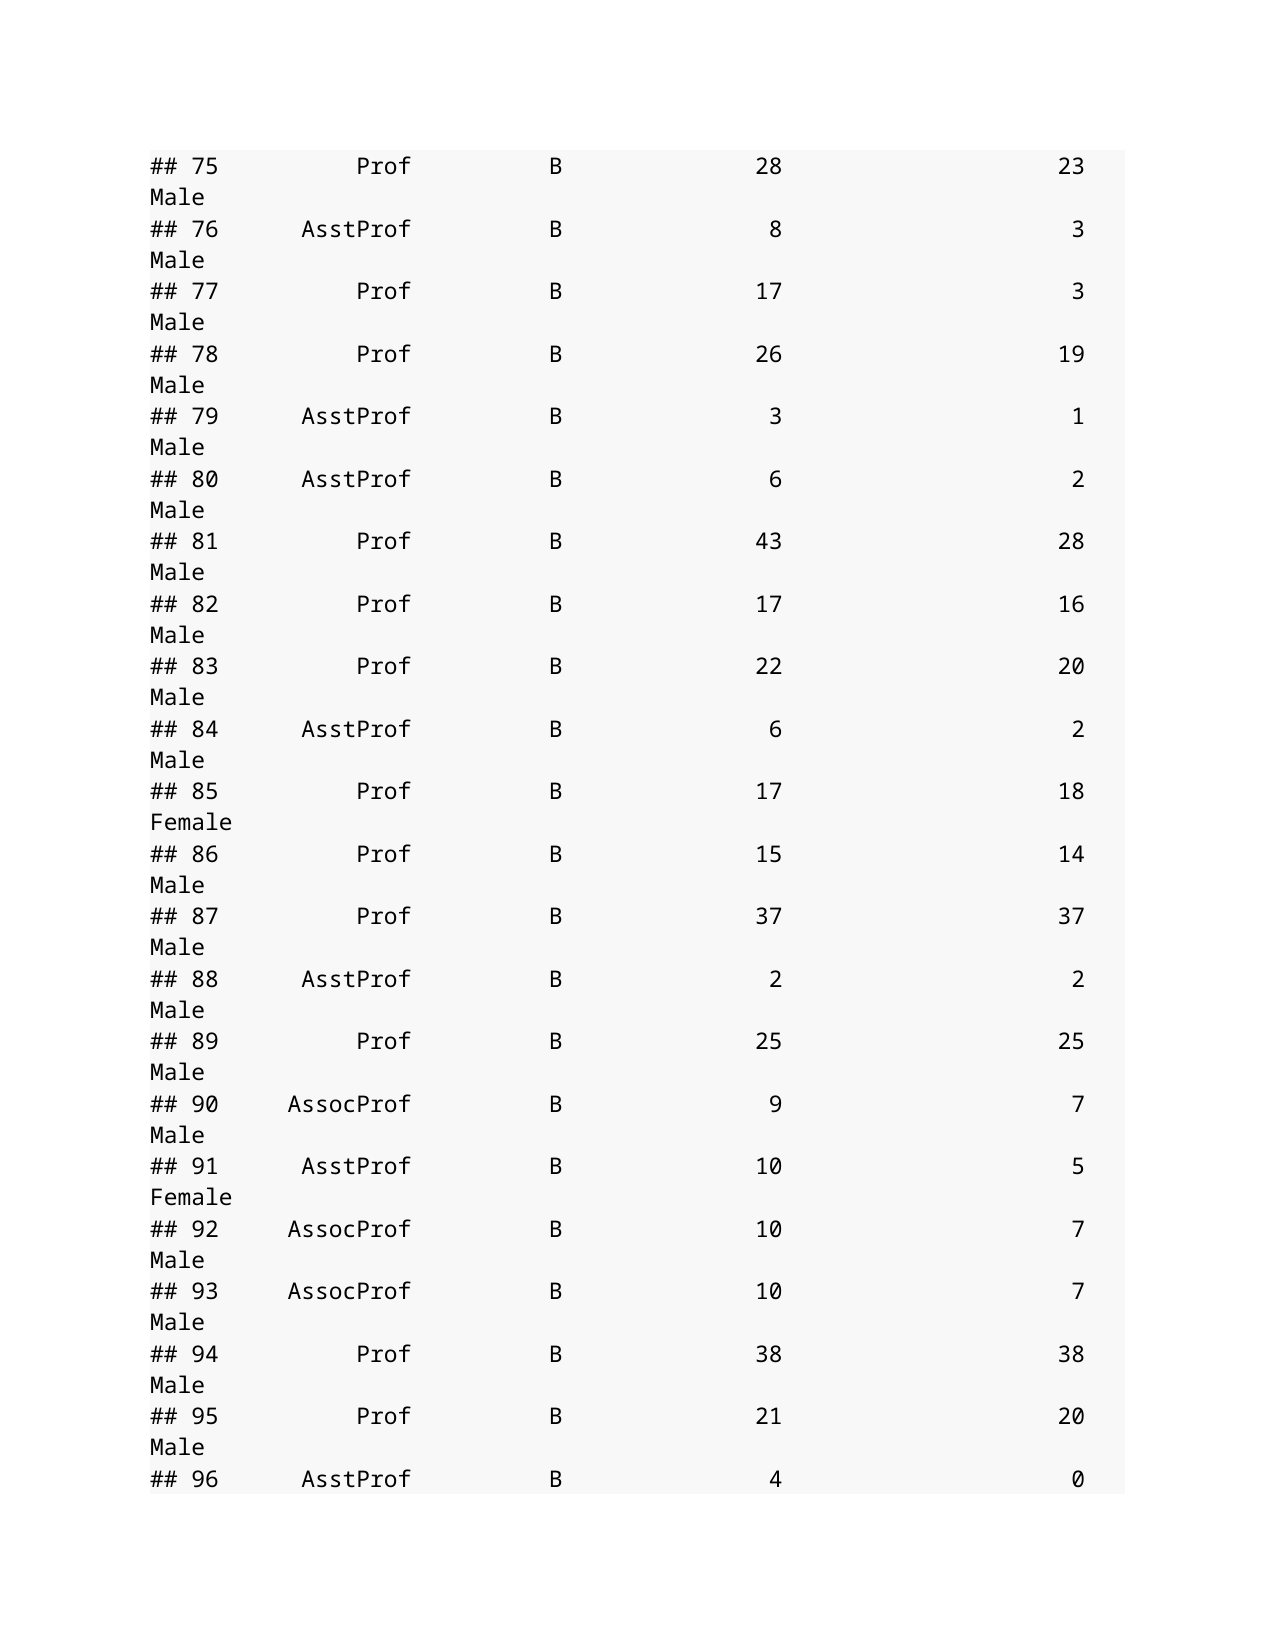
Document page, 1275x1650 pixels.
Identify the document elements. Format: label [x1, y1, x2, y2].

text [150, 150, 1125, 1494]
